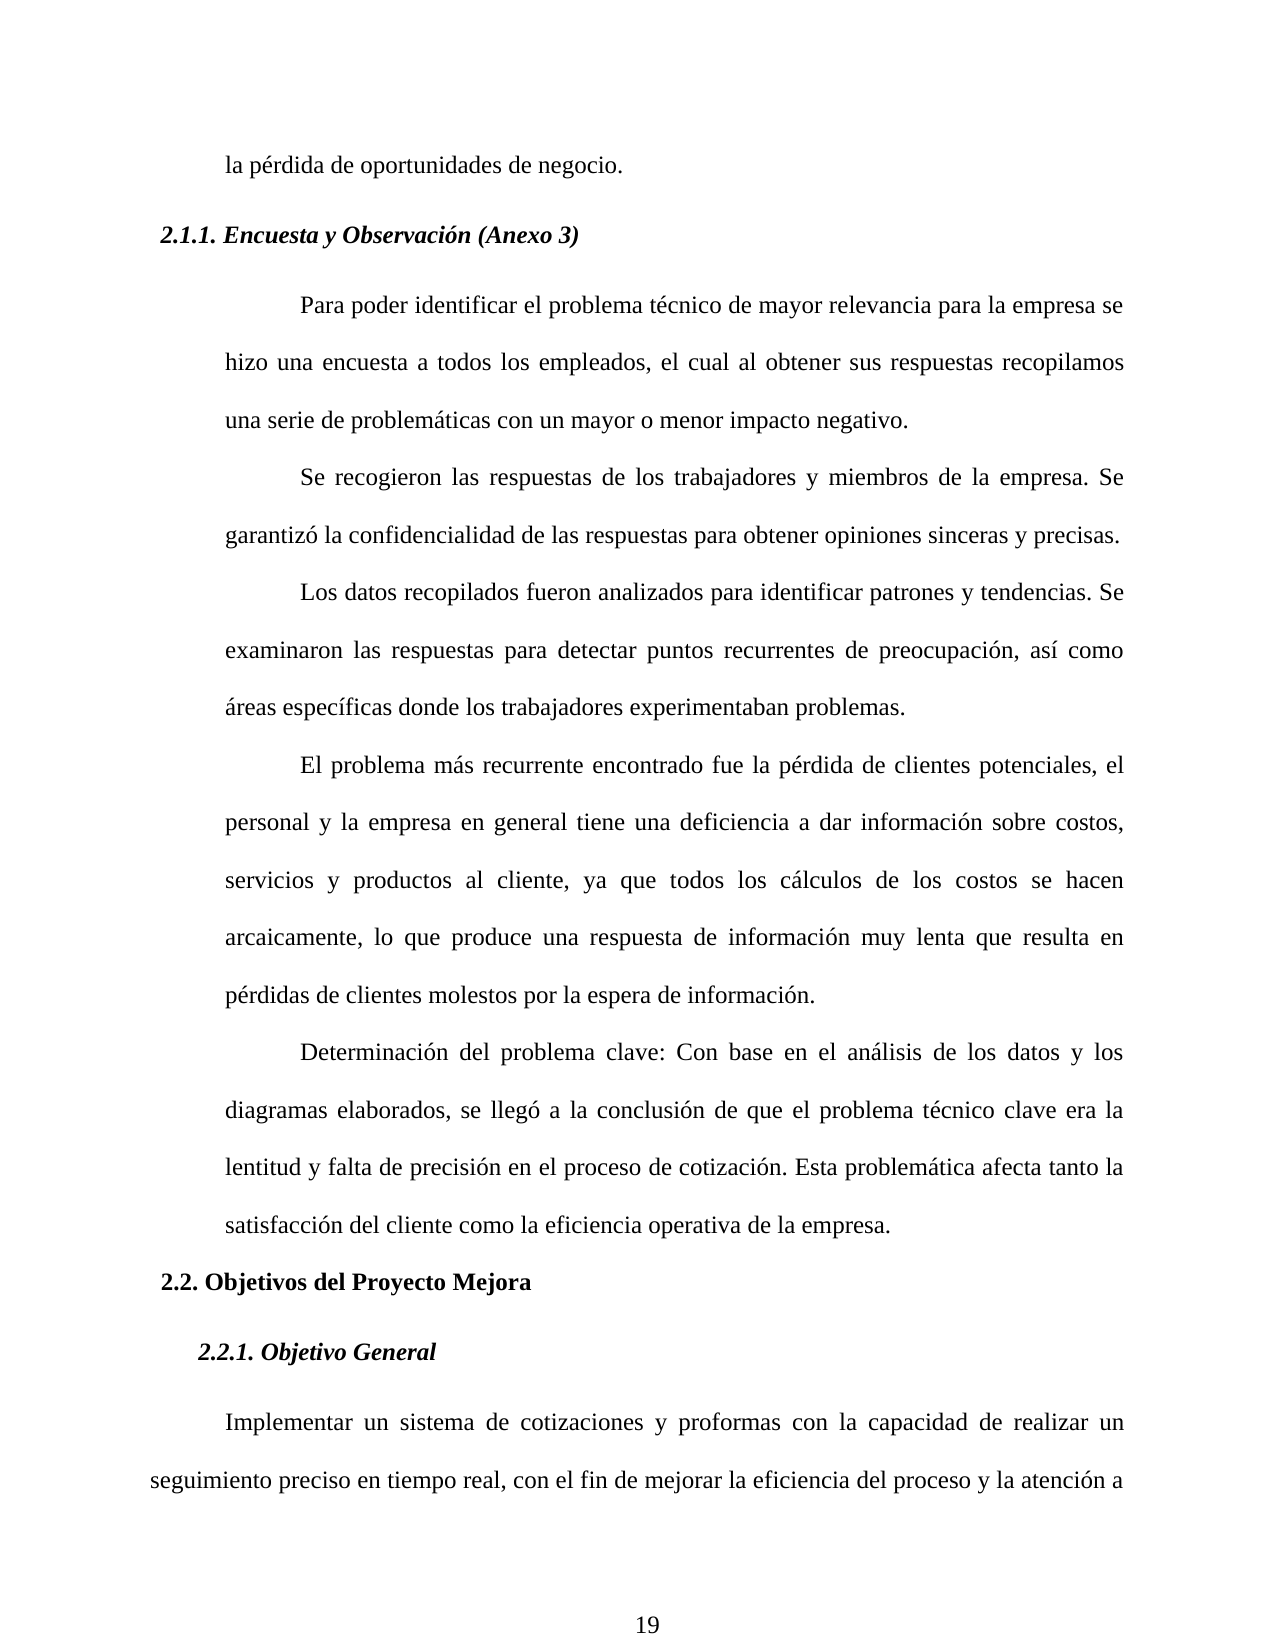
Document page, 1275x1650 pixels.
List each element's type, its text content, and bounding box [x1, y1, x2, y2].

text Los datos recopilados fueron analizados para identificar patrones y tendencias. Se examinaron las respuestas para detectar puntos recurrentes de preocupación, así como áreas específicas donde los trabajadores experimentaban problemas. [225, 577, 1125, 721]
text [225, 150, 1125, 179]
text Determinación del problema clave: Con base en el análisis de los datos y los diagramas elaborados, se llegó a la conclusión de que el problema técnico clave era la lentitud y falta de precisión en el proceso de cotización. Esta problemática afecta tanto la satisfacción del cliente como la eficiencia operativa de la empresa. [225, 1037, 1125, 1239]
title 2.2.1. Objetivo General [198, 1337, 1125, 1366]
text Para poder identificar el problema técnico de mayor relevancia para la empresa se hizo una encuesta a todos los empleados, el cual al obtener sus respuestas recopilamos una serie de problemáticas con un mayor o menor impacto negativo. [225, 290, 1125, 434]
title 2.1.1. Encuesta y Observación (Anexo 3) [160, 220, 1125, 249]
title 2.2. Objetivos del Proyecto Mejora [161, 1267, 1124, 1296]
text El problema más recurrente encontrado fue la pérdida de clientes potenciales, el personal y la empresa en general tiene una deficiencia a dar información sobre costos, servicios y productos al cliente, ya que todos los cálculos de los costos se hacen arcaicamente, lo que produce una respuesta de información muy lenta que resulta en pérdidas de clientes molestos por la espera de información. [225, 750, 1125, 1009]
text Se recogieron las respuestas de los trabajadores y miembros de la empresa. Se garantizó la confidencialidad de las respuestas para obtener opiniones sinceras y precisas. [225, 462, 1125, 549]
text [150, 1407, 1125, 1494]
